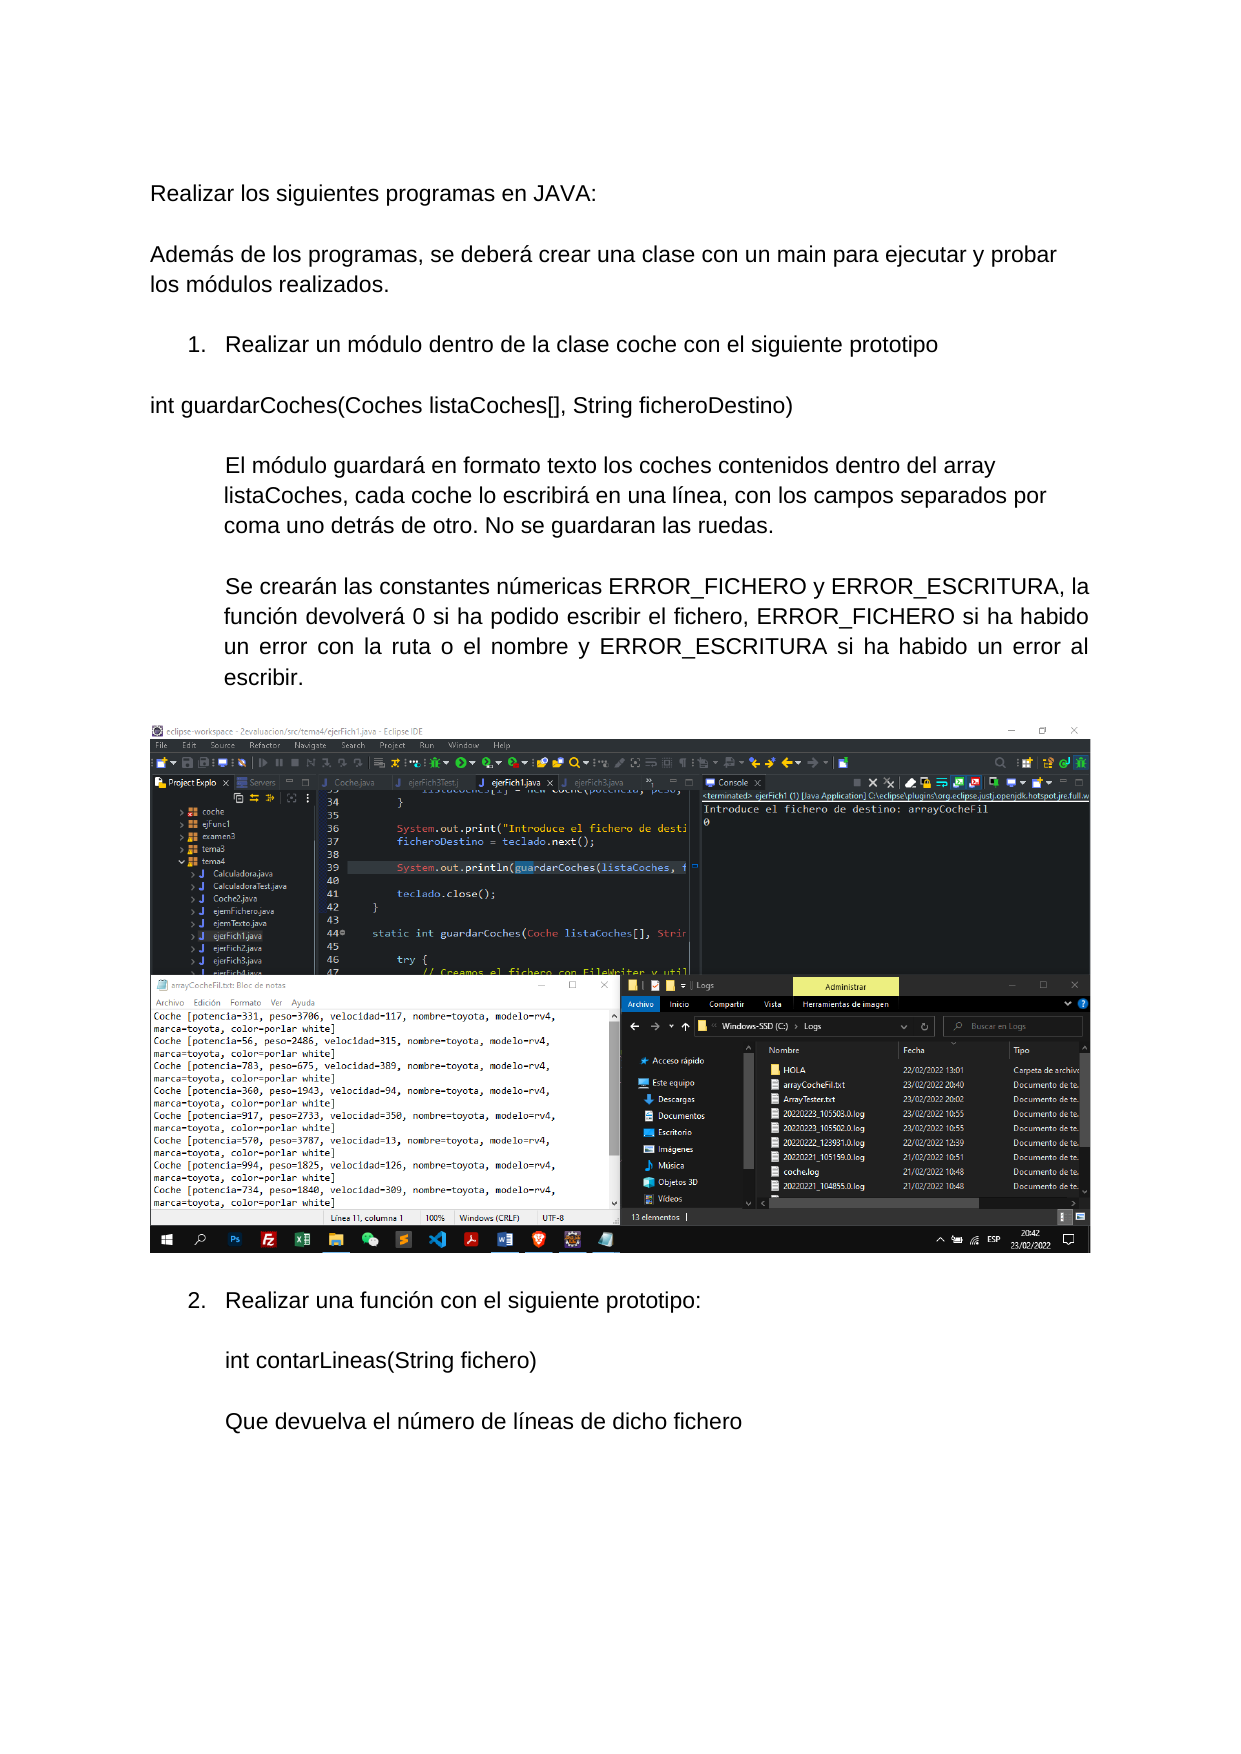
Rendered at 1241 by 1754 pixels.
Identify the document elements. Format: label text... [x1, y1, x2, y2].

picture [150, 723, 1091, 1253]
text El módulo guardará en formato texto los coches contenidos dentro del array listaCoches, cada coche lo escribirá en una línea, con los campos separados por coma uno detrás de otro. No se guardaran las ruedas. [224, 452, 1090, 539]
text int contarLineas(String fichero) [150, 1347, 1090, 1373]
text Que devuelva el número de líneas de dicho fichero [150, 1408, 1090, 1434]
text Realizar los siguientes programas en JAVA: [150, 180, 1090, 207]
text int guardarCoches(Coches listaCoches[], String ficheroDestino) [150, 392, 1090, 418]
text Se crearán las constantes númericas ERROR_FICHERO y ERROR_ESCRITURA, la función devolverá 0 si ha podido escribir el fichero, ERROR_FICHERO si ha habido un error con la ruta o el nombre y ERROR_ESCRITURA si ha habido un error al escribir. [224, 573, 1090, 690]
text Además de los programas, se deberá crear una clase con un main para ejecutar y probar los módulos realizados. [150, 241, 1090, 297]
list Realizar un módulo dentro de la clase coche con el siguiente prototipo [187, 331, 1090, 358]
list Realizar una función con el siguiente prototipo: [187, 1287, 1090, 1313]
